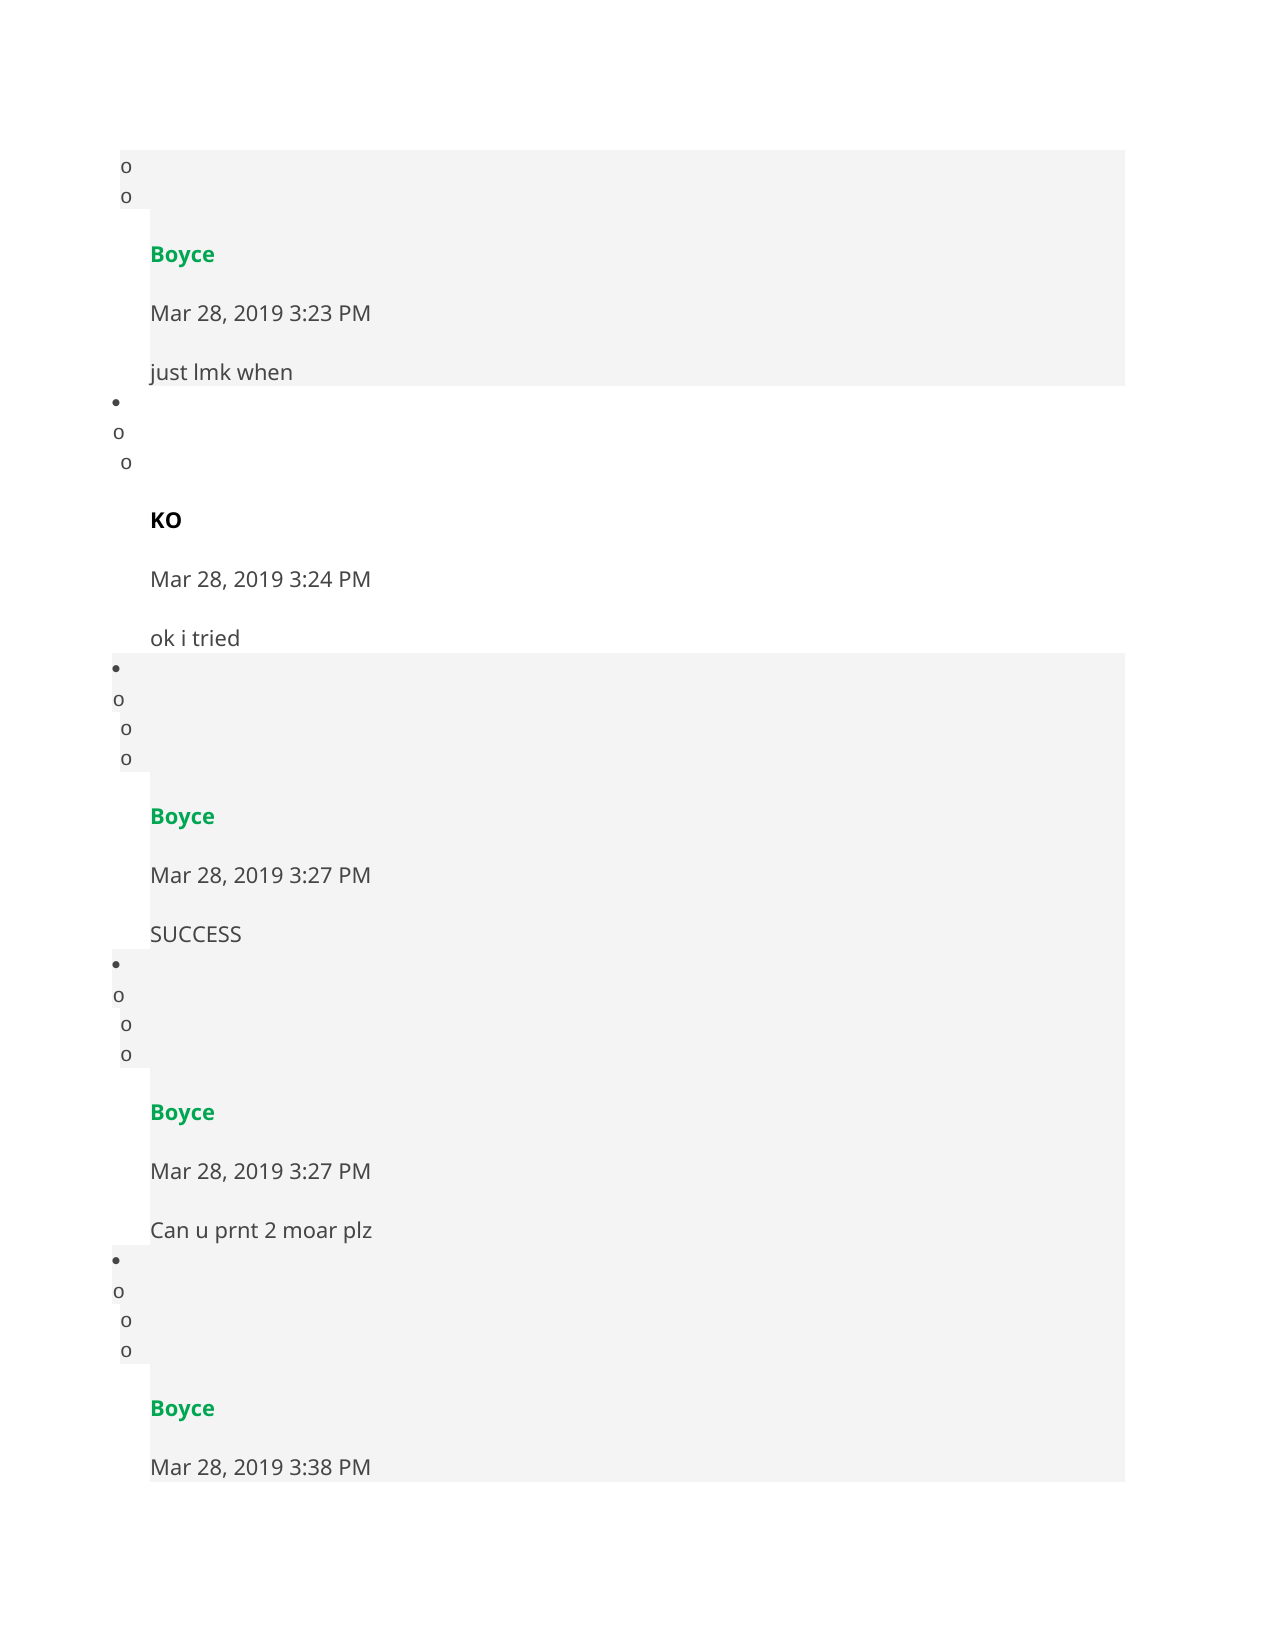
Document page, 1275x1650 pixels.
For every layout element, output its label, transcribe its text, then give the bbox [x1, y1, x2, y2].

text Can u prnt 2 moar plz [150, 1215, 1125, 1245]
text just lmk when [150, 357, 1125, 386]
text Mar 28, 2019 3:27 PM [150, 860, 1125, 890]
text KO [150, 505, 1125, 535]
text Mar 28, 2019 3:27 PM [150, 1156, 1125, 1186]
text SUCCESS [150, 919, 1125, 949]
text Boyce [150, 239, 1125, 268]
text Mar 28, 2019 3:24 PM [150, 564, 1125, 594]
text Boyce [150, 1097, 1125, 1127]
text ok i tried [150, 623, 1125, 653]
text Boyce [150, 801, 1125, 831]
text Boyce [150, 1393, 1125, 1423]
text Mar 28, 2019 3:38 PM [150, 1452, 1125, 1482]
text Mar 28, 2019 3:23 PM [150, 298, 1125, 327]
